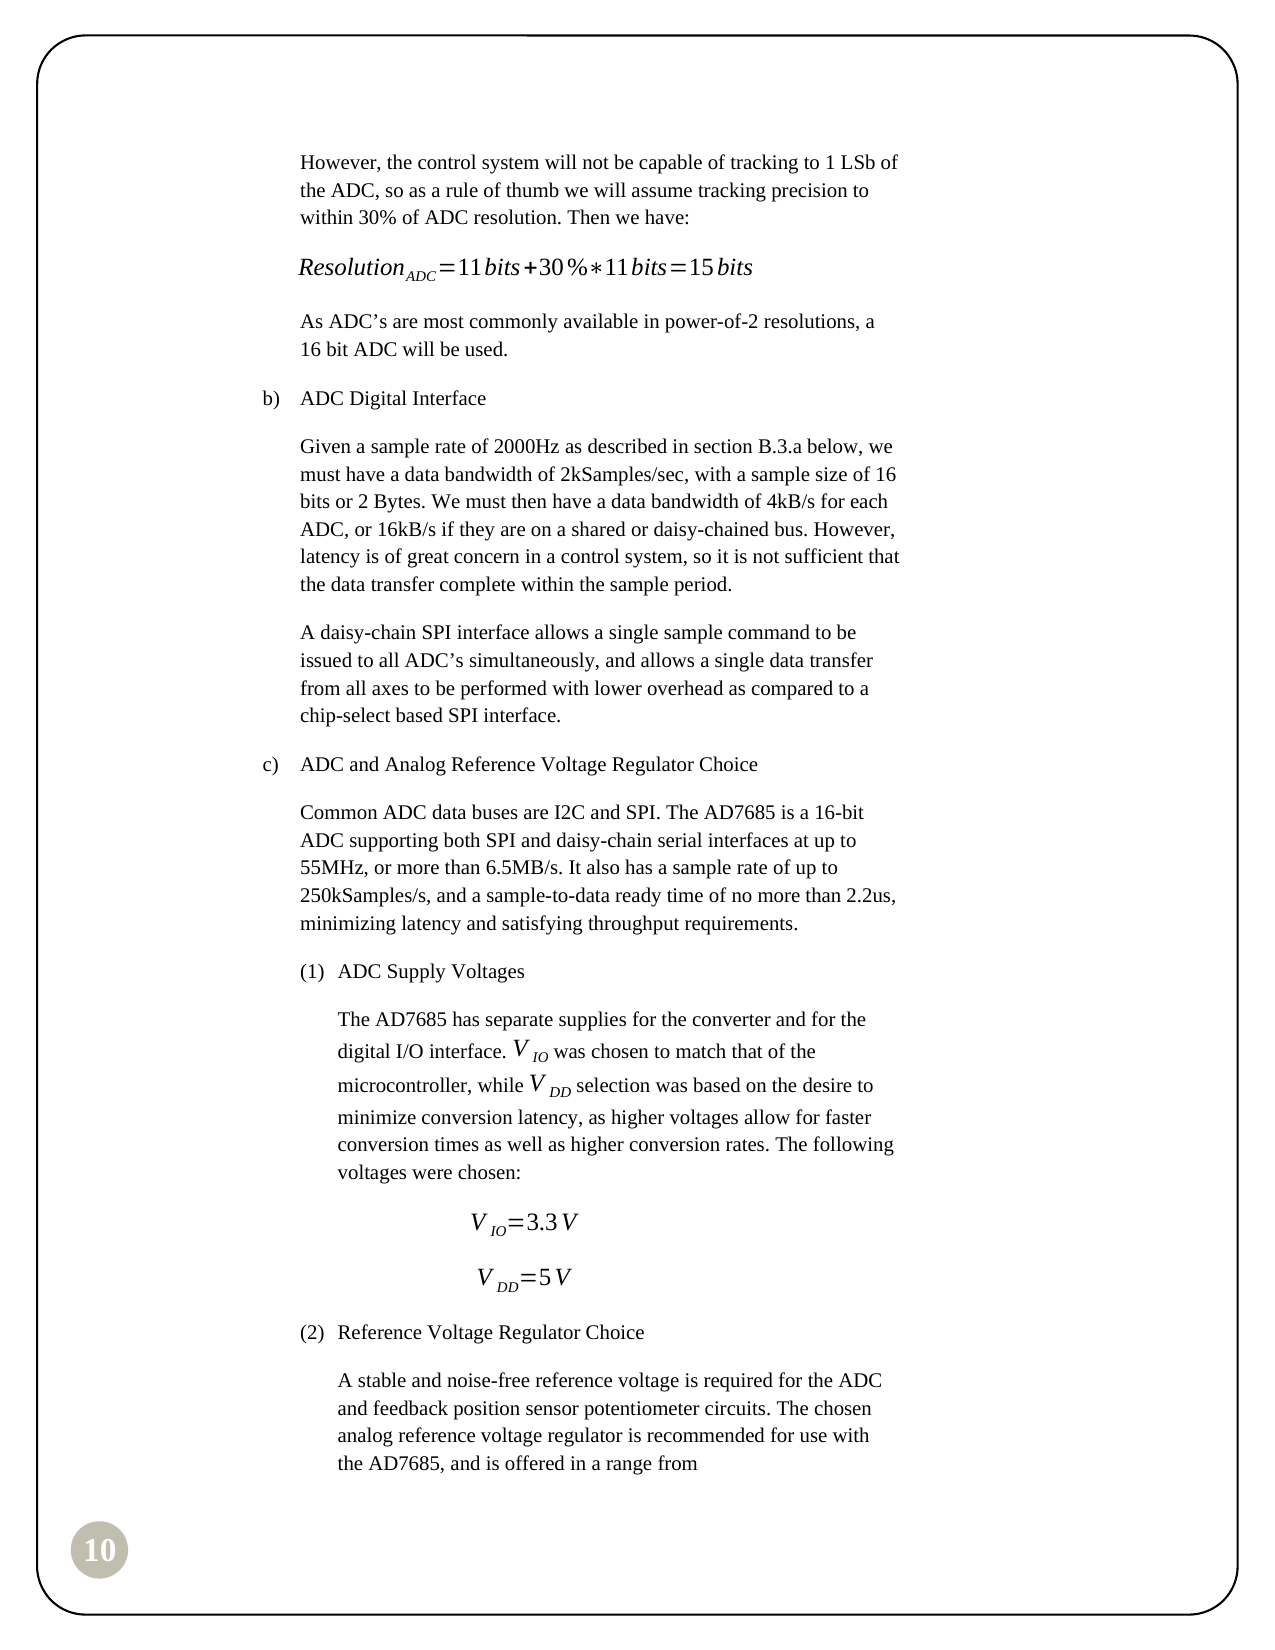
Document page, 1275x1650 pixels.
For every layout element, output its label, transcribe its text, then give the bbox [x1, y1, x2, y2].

list ADC and Analog Reference Voltage Regulator Choice [262, 752, 900, 776]
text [337, 1368, 900, 1475]
list ADC Supply Voltages [300, 959, 900, 983]
text Given a sample rate of 2000Hz as described in section B.3.a below, we must have a data bandwidth of 2kSamples/sec, with a sample size of 16 bits or 2 Bytes. We must then have a data bandwidth of 4kB/s for each ADC, or 16kB/s if they are on a shared or daisy-chained bus. However, latency is of great concern in a control system, so it is not sufficient that the data transfer complete within the sample period. [300, 434, 900, 596]
text As ADC’s are most commonly available in power-of-2 resolutions, a 16 bit ADC will be used. [300, 309, 900, 361]
text However, the control system will not be capable of tracking to 1 LSb of the ADC, so as a rule of thumb we will assume tracking precision to within 30% of ADC resolution. Then we have: [300, 150, 900, 229]
list Reference Voltage Regulator Choice [300, 1320, 900, 1344]
list ADC Digital Interface [262, 385, 900, 409]
text A daisy-chain SPI interface allows a single sample command to be issued to all ADC’s simultaneously, and allows a single data transfer from all axes to be performed with lower overhead as compared to a chip-select based SPI interface. [300, 620, 900, 727]
text The AD7685 has separate supplies for the converter and for the digital I/O interface. was chosen to match that of the microcontroller, while selection was based on the desire to minimize conversion latency, as higher voltages allow for faster conversion times as well as higher conversion rates. The following voltages were chosen: [337, 1007, 900, 1184]
text Common ADC data buses are I2C and SPI. The AD7685 is a 16-bit ADC supporting both SPI and daisy-chain serial interfaces at up to 55MHz, or more than 6.5MB/s. It also has a sample rate of up to 250kSamples/s, and a sample-to-data ready time of no more than 2.2us, minimizing latency and satisfying throughput requirements. [300, 800, 900, 934]
